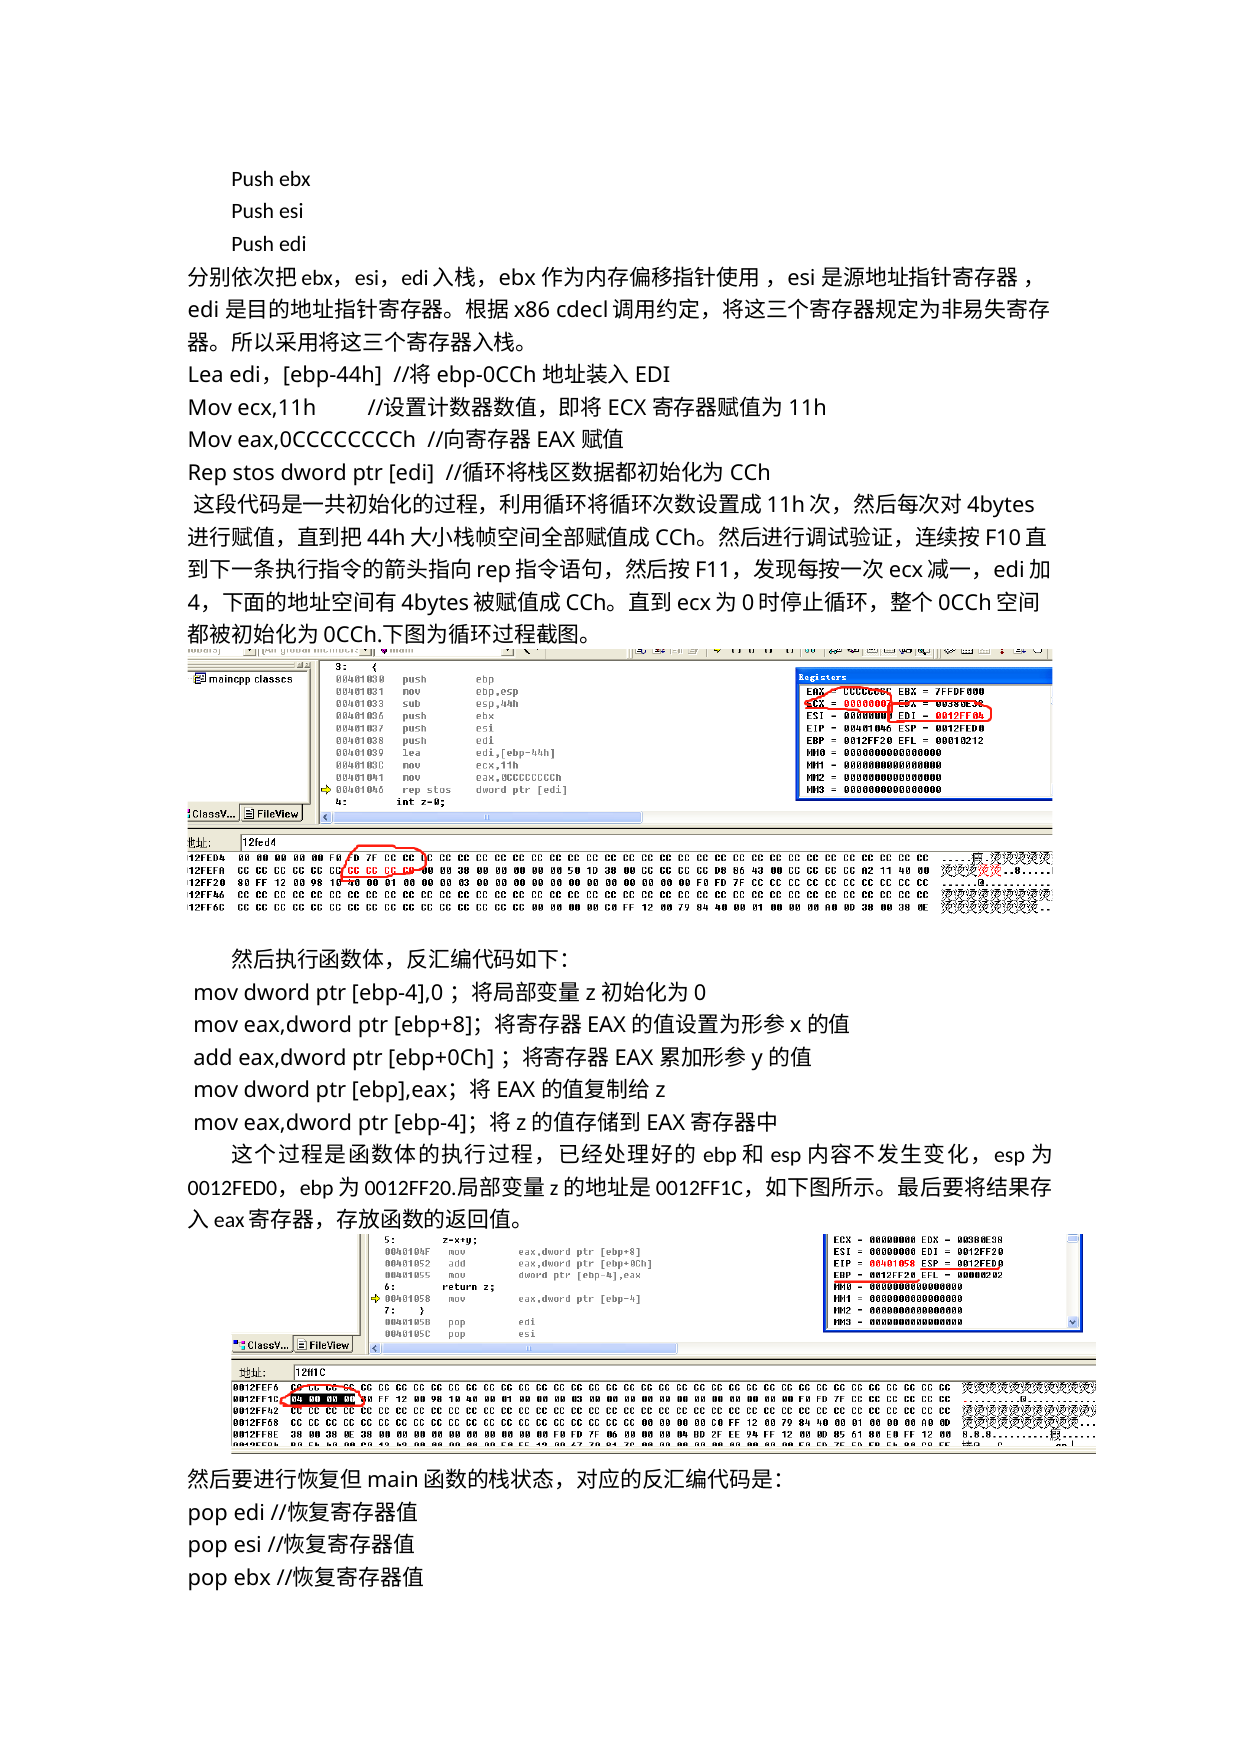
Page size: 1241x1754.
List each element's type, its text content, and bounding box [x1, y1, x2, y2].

text Lea edi，[ebp-44h] //将 ebp-0CCh 地址装入 EDI [187, 357, 1053, 389]
text 这个过程是函数体的执行过程，已经处理好的ebp和esp内容不发生变化，esp为0012FED0，ebp为0012FF20.局部变量z的地址是0012FF1C，如下图所示。最后要将结果存入eax寄存器，存放函数的返回值。 [187, 1137, 1053, 1234]
picture [231, 1234, 1096, 1454]
text 然后要进行恢复但main函数的栈状态，对应的反汇编代码是： [187, 1462, 1053, 1494]
text Push edi [187, 227, 1053, 259]
text 这段代码是一共初始化的过程，利用循环将循环次数设置成11h次，然后每次对4bytes进行赋值，直到把44h大小栈帧空间全部赋值成CCh。然后进行调试验证，连续按F10直到下一条执行指令的箭头指向rep指令语句，然后按F11，发现每按一次ecx减一，edi加4，下面的地址空间有4bytes被赋值成CCh。直到ecx为0时停止循环，整个0CCh空间都被初始化为0CCh.下图为循环过程截图。 [187, 487, 1053, 649]
text pop esi //恢复寄存器值 [187, 1527, 1053, 1559]
text mov eax,dword ptr [ebp+8]；将寄存器 EAX 的值设置为形参 x 的值 [187, 1007, 1053, 1039]
text pop edi //恢复寄存器值 [187, 1494, 1053, 1527]
text Push ebx [187, 162, 1053, 194]
text Push esi [187, 194, 1053, 227]
text mov dword ptr [ebp],eax；将 EAX 的值复制给 z [187, 1072, 1053, 1104]
picture [187, 649, 1053, 914]
text mov eax,dword ptr [ebp-4]；将 z 的值存储到 EAX 寄存器中 [187, 1104, 1053, 1137]
text 分别依次把ebx，esi，edi入栈，ebx 作为内存偏移指针使用 ，esi 是源地址指针寄存器 ，edi 是目的地址指针寄存器。根据x86 cdecl调用约定，将这三个寄存器规定为非易失寄存器。所以采用将这三个寄存器入栈。 [187, 259, 1053, 357]
text pop ebx //恢复寄存器值 [187, 1559, 1053, 1592]
text Mov ecx,11h //设置计数器数值，即将 ECX 寄存器赋值为 11h [187, 389, 1053, 422]
text add eax,dword ptr [ebp+0Ch] ；将寄存器 EAX 累加形参 y 的值 [187, 1039, 1053, 1072]
text Mov eax,0CCCCCCCCh //向寄存器 EAX 赋值 [187, 422, 1053, 454]
text 然后执行函数体，反汇编代码如下： [187, 942, 1053, 974]
text Rep stos dword ptr [edi] //循环将栈区数据都初始化为 CCh [187, 454, 1053, 487]
text mov dword ptr [ebp-4],0 ；将局部变量 z 初始化为 0 [187, 974, 1053, 1007]
